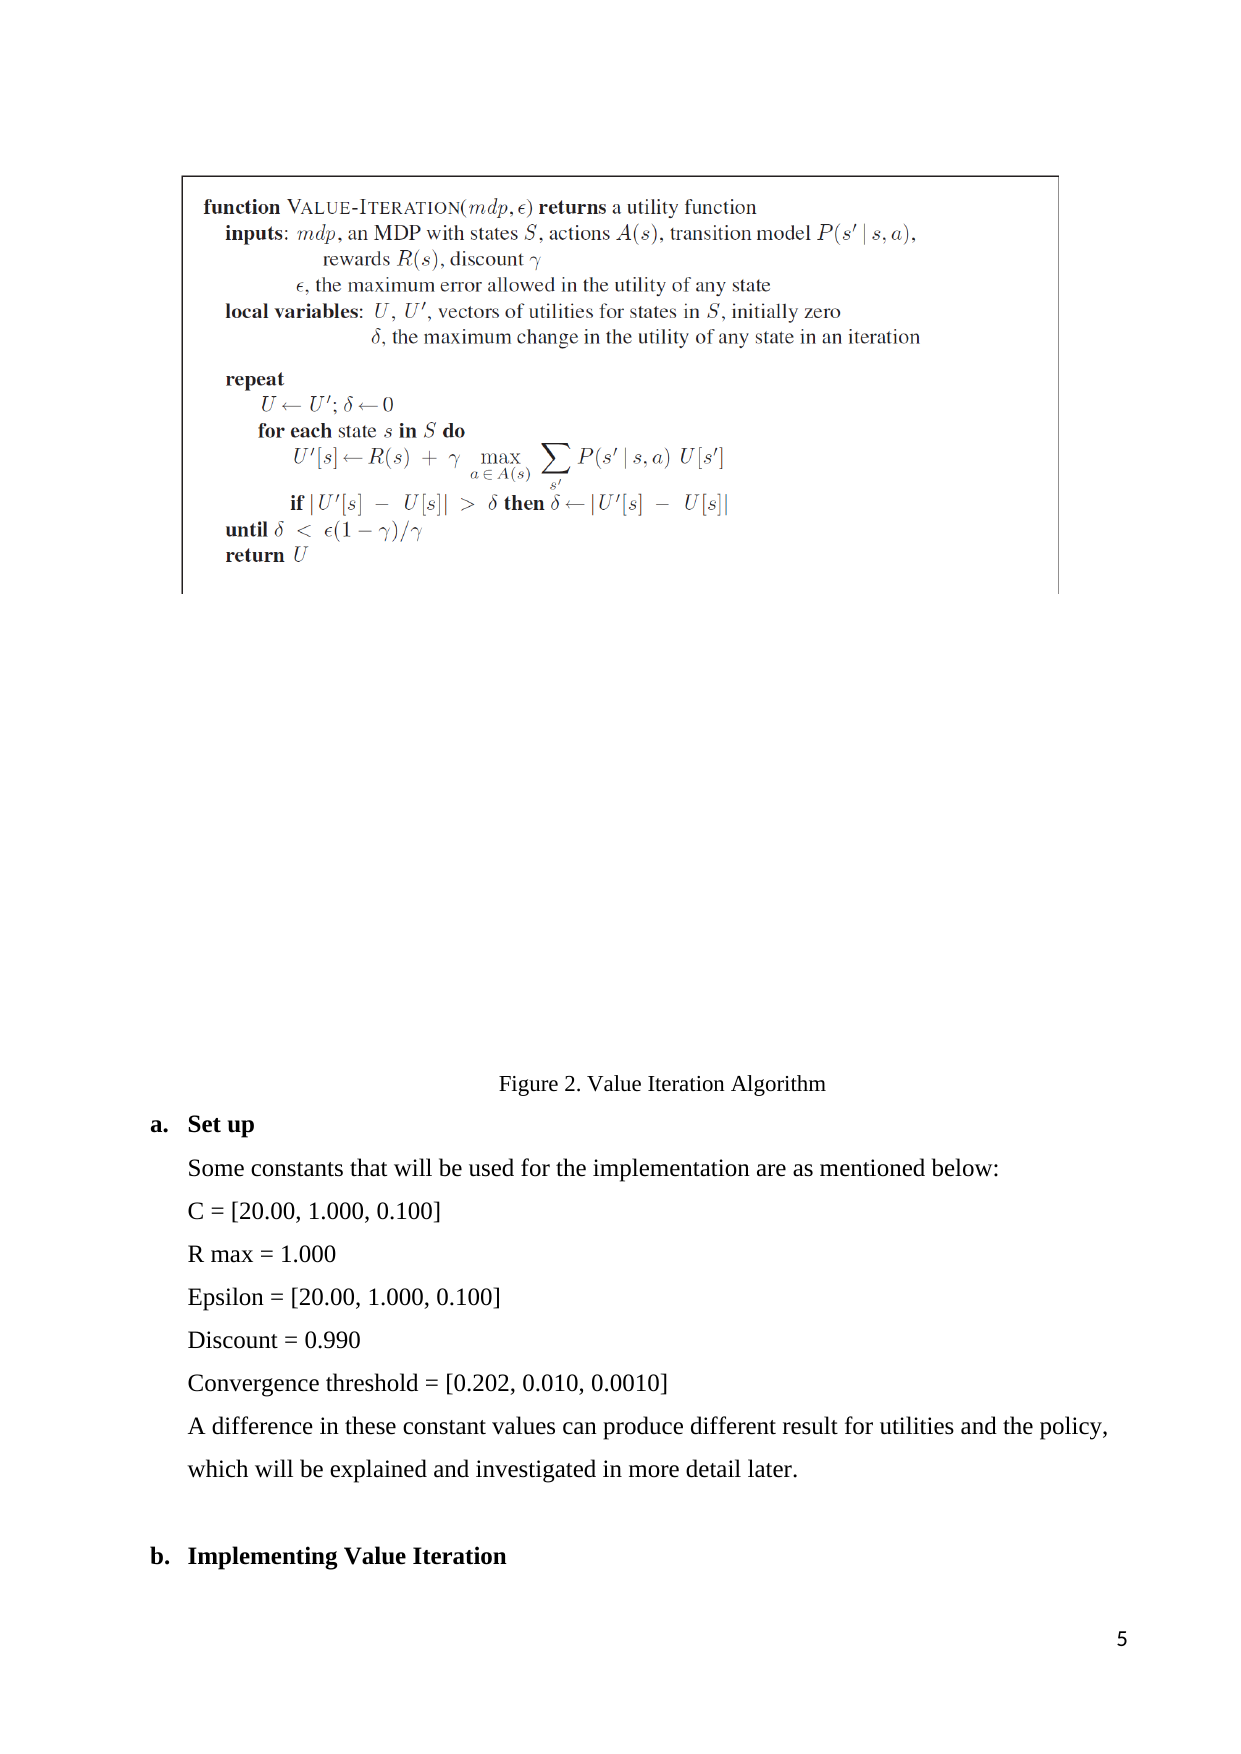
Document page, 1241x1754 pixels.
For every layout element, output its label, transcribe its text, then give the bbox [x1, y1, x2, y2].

list Epsilon = [20.00, 1.000, 0.100] [187, 1282, 1128, 1311]
text Figure 2. Value Iteration Algorithm [197, 1070, 1128, 1096]
list A difference in these constant values can produce different result for utilities and the policy, which will be explained and investigated in more detail later. [187, 1411, 1128, 1483]
list C = [20.00, 1.000, 0.100] [187, 1196, 1128, 1224]
picture [178, 172, 1059, 595]
list Some constants that will be used for the implementation are as mentioned below: [187, 1153, 1128, 1181]
list Set up [150, 1109, 1128, 1138]
list Convergence threshold = [0.202, 0.010, 0.0010] [187, 1368, 1128, 1397]
list Implementing Value Iteration [150, 1541, 1128, 1569]
list Discount = 0.990 [187, 1325, 1128, 1354]
list R max = 1.000 [187, 1239, 1128, 1268]
